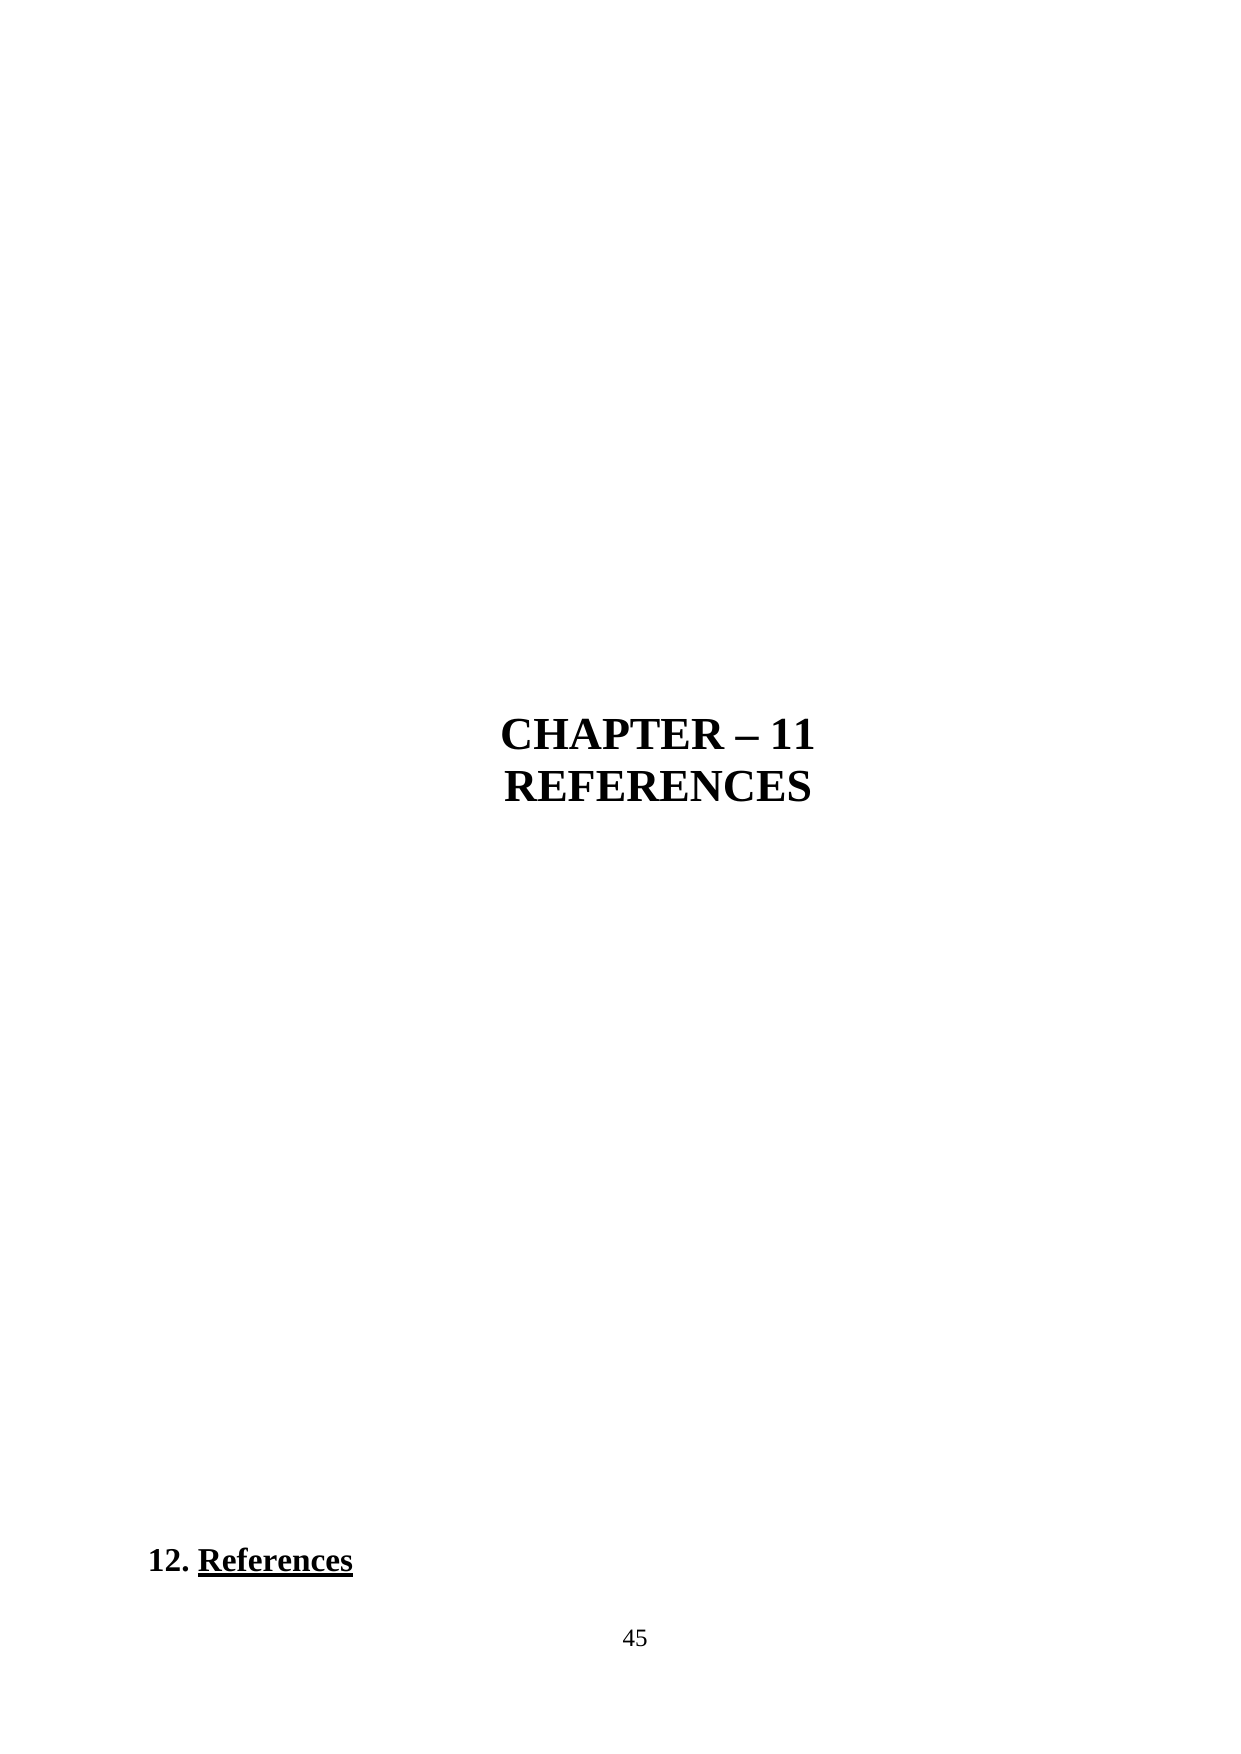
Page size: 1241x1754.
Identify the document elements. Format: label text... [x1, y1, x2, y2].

text 12. References [148, 1540, 1122, 1578]
text REFERENCES [148, 759, 1122, 812]
text CHAPTER – 11 [148, 706, 1122, 759]
